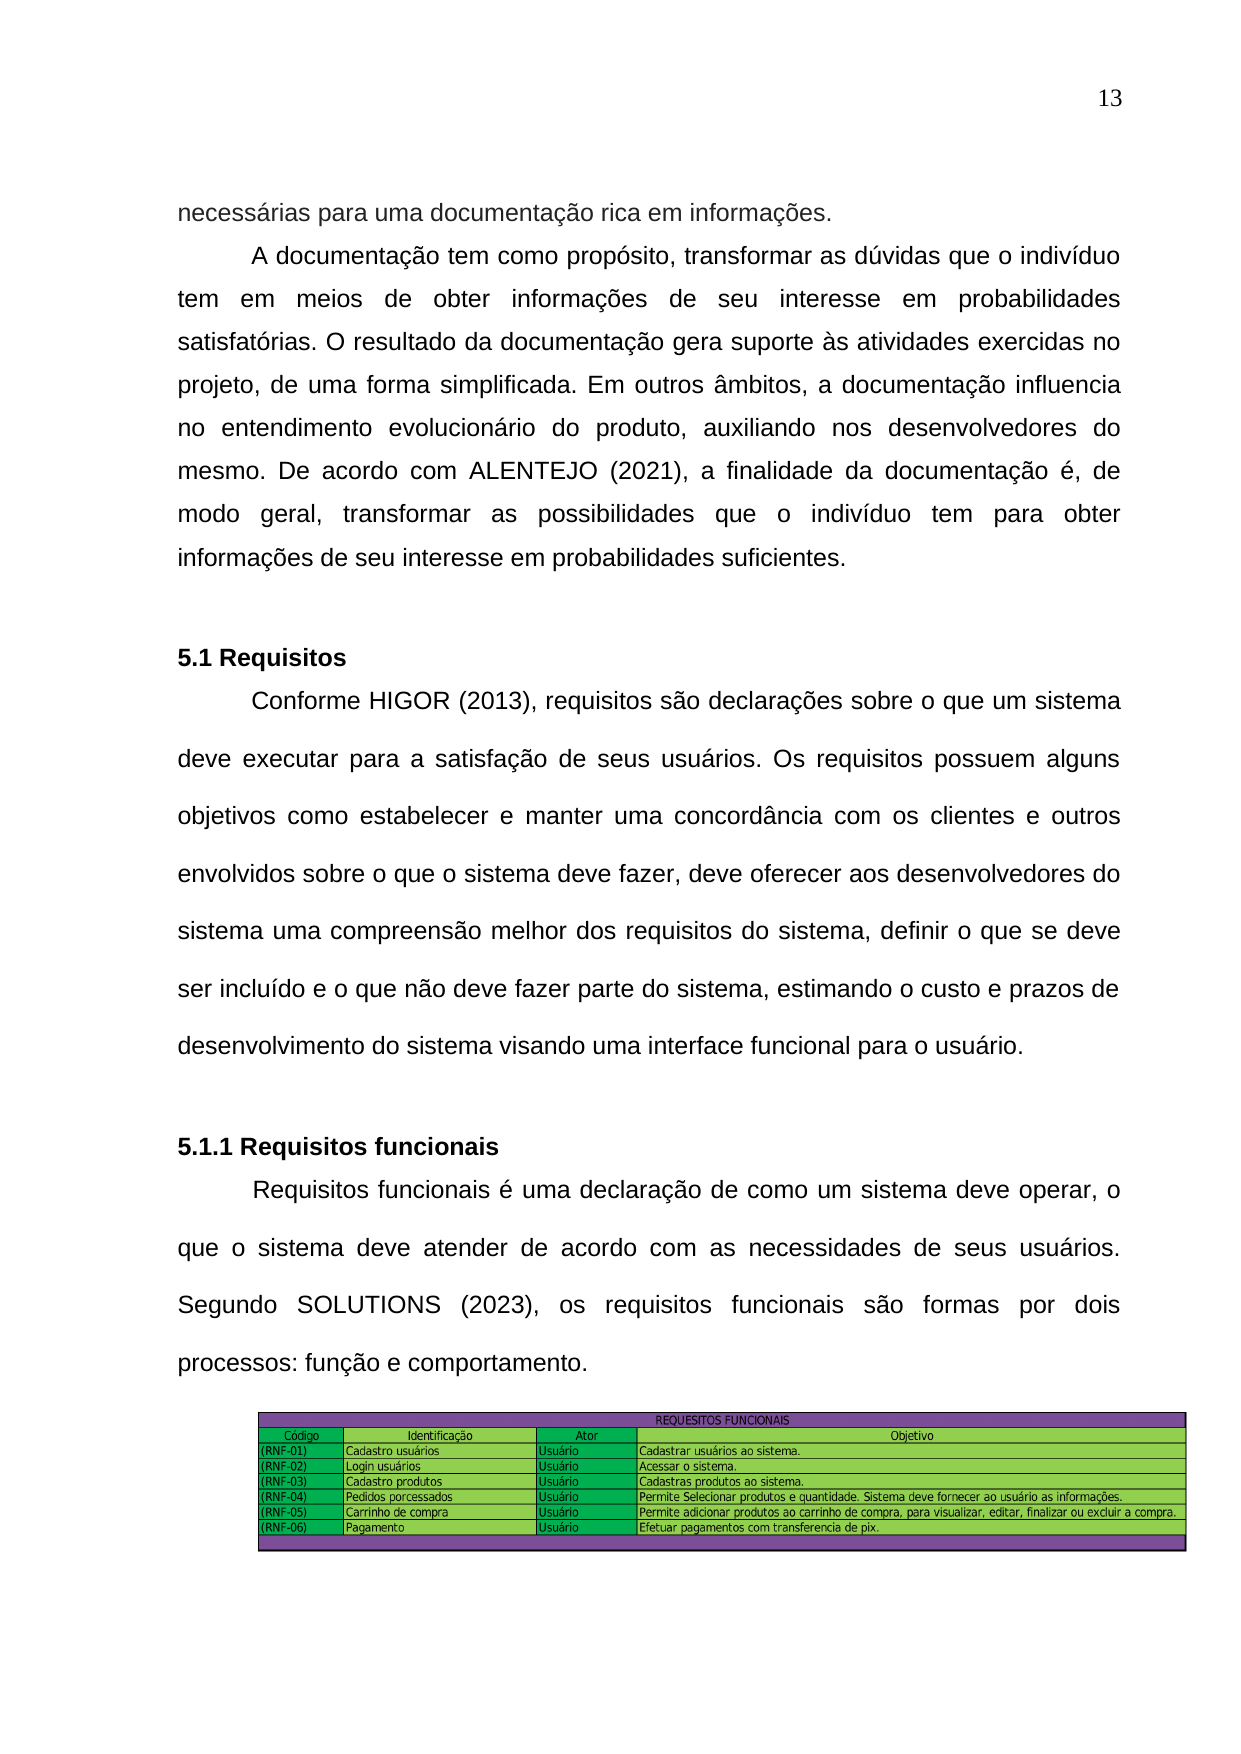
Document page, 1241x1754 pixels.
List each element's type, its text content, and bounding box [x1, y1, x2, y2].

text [177, 198, 1122, 226]
subtitle 5.1 Requisitos [177, 643, 1122, 672]
subtitle 5.1.1 Requisitos funcionais [177, 1132, 1122, 1161]
text A documentação tem como propósito, transformar as dúvidas que o indivíduo tem em meios de obter informações de seu interesse em probabilidades satisfatórias. O resultado da documentação gera suporte às atividades exercidas no projeto, de uma forma simplificada. Em outros âmbitos, a documentação influencia no entendimento evolucionário do produto, auxiliando nos desenvolvedores do mesmo. De acordo com ALENTEJO (2021), a finalidade da documentação é, de modo geral, transformar as possibilidades que o indivíduo tem para obter informações de seu interesse em probabilidades suficientes. [177, 241, 1122, 571]
text Conforme HIGOR (2013), requisitos são declarações sobre o que um sistema deve executar para a satisfação de seus usuários. Os requisitos possuem alguns objetivos como estabelecer e manter uma concordância com os clientes e outros envolvidos sobre o que o sistema deve fazer, deve oferecer aos desenvolvedores do sistema uma compreensão melhor dos requisitos do sistema, definir o que se deve ser incluído e o que não deve fazer parte do sistema, estimando o custo e prazos de desenvolvimento do sistema visando uma interface funcional para o usuário. [177, 686, 1122, 1060]
text Requisitos funcionais é uma declaração de como um sistema deve operar, o que o sistema deve atender de acordo com as necessidades de seus usuários. Segundo SOLUTIONS (2023), os requisitos funcionais são formas por dois processos: função e comportamento. [177, 1175, 1122, 1376]
picture [251, 1405, 1193, 1558]
